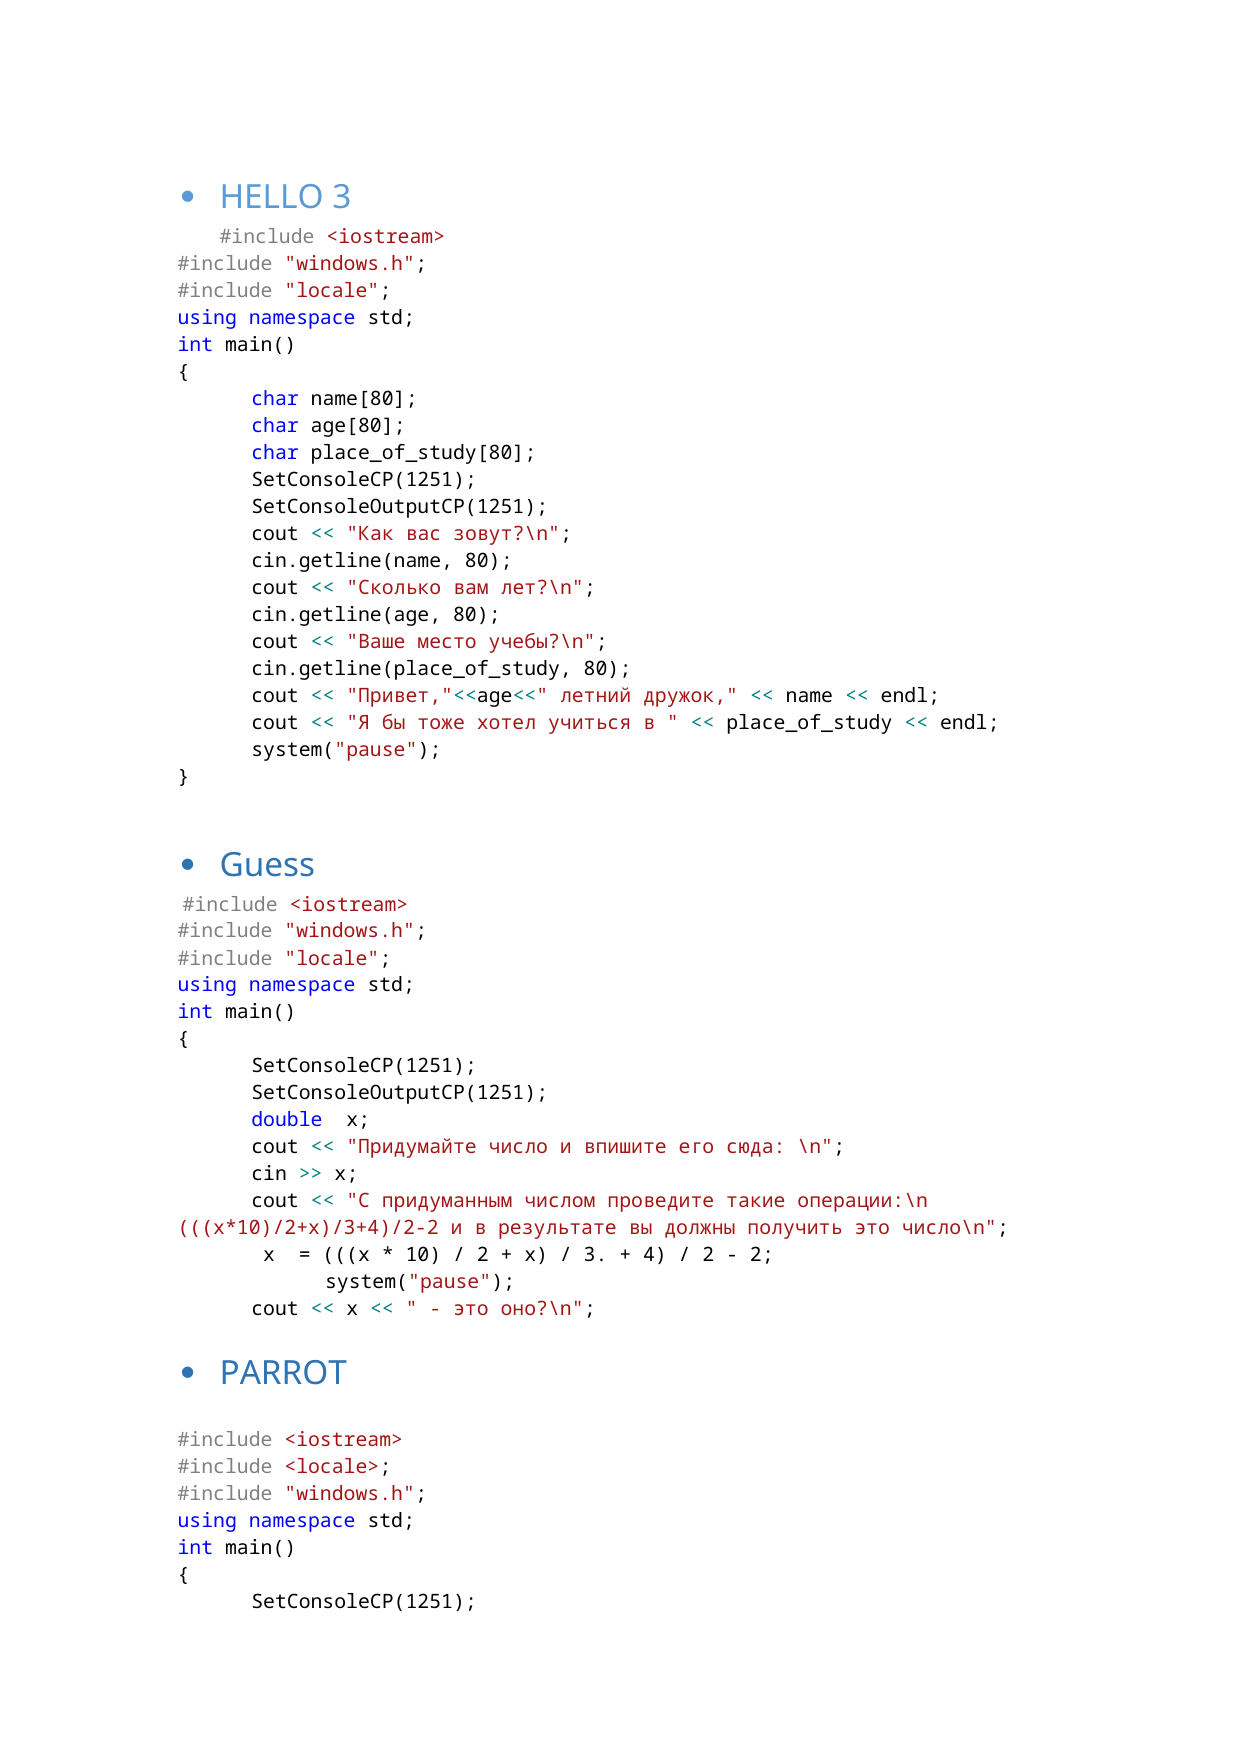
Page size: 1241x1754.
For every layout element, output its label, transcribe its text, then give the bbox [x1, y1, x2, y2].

text #include <iostream> [177, 1426, 1152, 1452]
text SetConsoleCP(1251); [177, 1587, 1152, 1614]
text cout << "Привет,"<<age<<" летний дружок," << name << endl; [177, 681, 1152, 708]
text int main() [177, 998, 1152, 1025]
text int main() [177, 330, 1152, 357]
text using namespace std; [177, 1506, 1152, 1533]
text x = (((x * 10) / 2 + x) / 3. + 4) / 2 - 2; [177, 1241, 1152, 1267]
text { [177, 357, 1152, 384]
text { [177, 1025, 1152, 1052]
text cin.getline(name, 80); [177, 546, 1152, 573]
text SetConsoleCP(1251); [177, 1052, 1152, 1079]
text cout << "Как вас зовут?\n"; [177, 519, 1152, 546]
text char age[80]; [177, 411, 1152, 438]
text #include "windows.h"; [177, 1479, 1152, 1506]
text #include "windows.h"; [177, 917, 1152, 944]
text } [177, 762, 1152, 789]
subtitle Guess [182, 841, 1152, 886]
text using namespace std; [177, 303, 1152, 330]
text cout << "Придумайте число и впишите его сюда: \n"; [177, 1133, 1152, 1159]
text #include <iostream> [177, 890, 1152, 917]
text cin.getline(place_of_study, 80); [177, 654, 1152, 681]
text #include "windows.h"; [177, 249, 1152, 276]
text #include "locale"; [177, 944, 1152, 971]
text cout << "С придуманным числом проведите такие операции:\n (((x*10)/2+x)/3+4)/2-2 и в результате вы должны получить это число\n"; [177, 1187, 1152, 1241]
text int main() [177, 1533, 1152, 1560]
text char name[80]; [177, 384, 1152, 411]
text double x; [177, 1106, 1152, 1133]
text cin.getline(age, 80); [177, 600, 1152, 627]
text SetConsoleOutputCP(1251); [177, 492, 1152, 519]
text char place_of_study[80]; [177, 438, 1152, 465]
text system("pause"); [177, 1267, 1152, 1294]
list #include <iostream> [219, 222, 1152, 249]
text cout << "Сколько вам лет?\n"; [177, 573, 1152, 600]
text cout << "Я бы тоже хотел учиться в " << place_of_study << endl; [177, 708, 1152, 735]
list cout << x << " - это оно?\n"; [219, 1294, 1152, 1321]
text SetConsoleCP(1251); [177, 465, 1152, 492]
text cout << "Ваше место учебы?\n"; [177, 627, 1152, 654]
text cin >> x; [177, 1159, 1152, 1187]
text using namespace std; [177, 971, 1152, 998]
text SetConsoleOutputCP(1251); [177, 1079, 1152, 1106]
subtitle HELLO 3 [182, 173, 1152, 219]
text #include "locale"; [177, 276, 1152, 303]
text system("pause"); [177, 735, 1152, 762]
subtitle PARROT [182, 1348, 1152, 1394]
text #include <locale>; [177, 1452, 1152, 1479]
text { [177, 1560, 1152, 1587]
